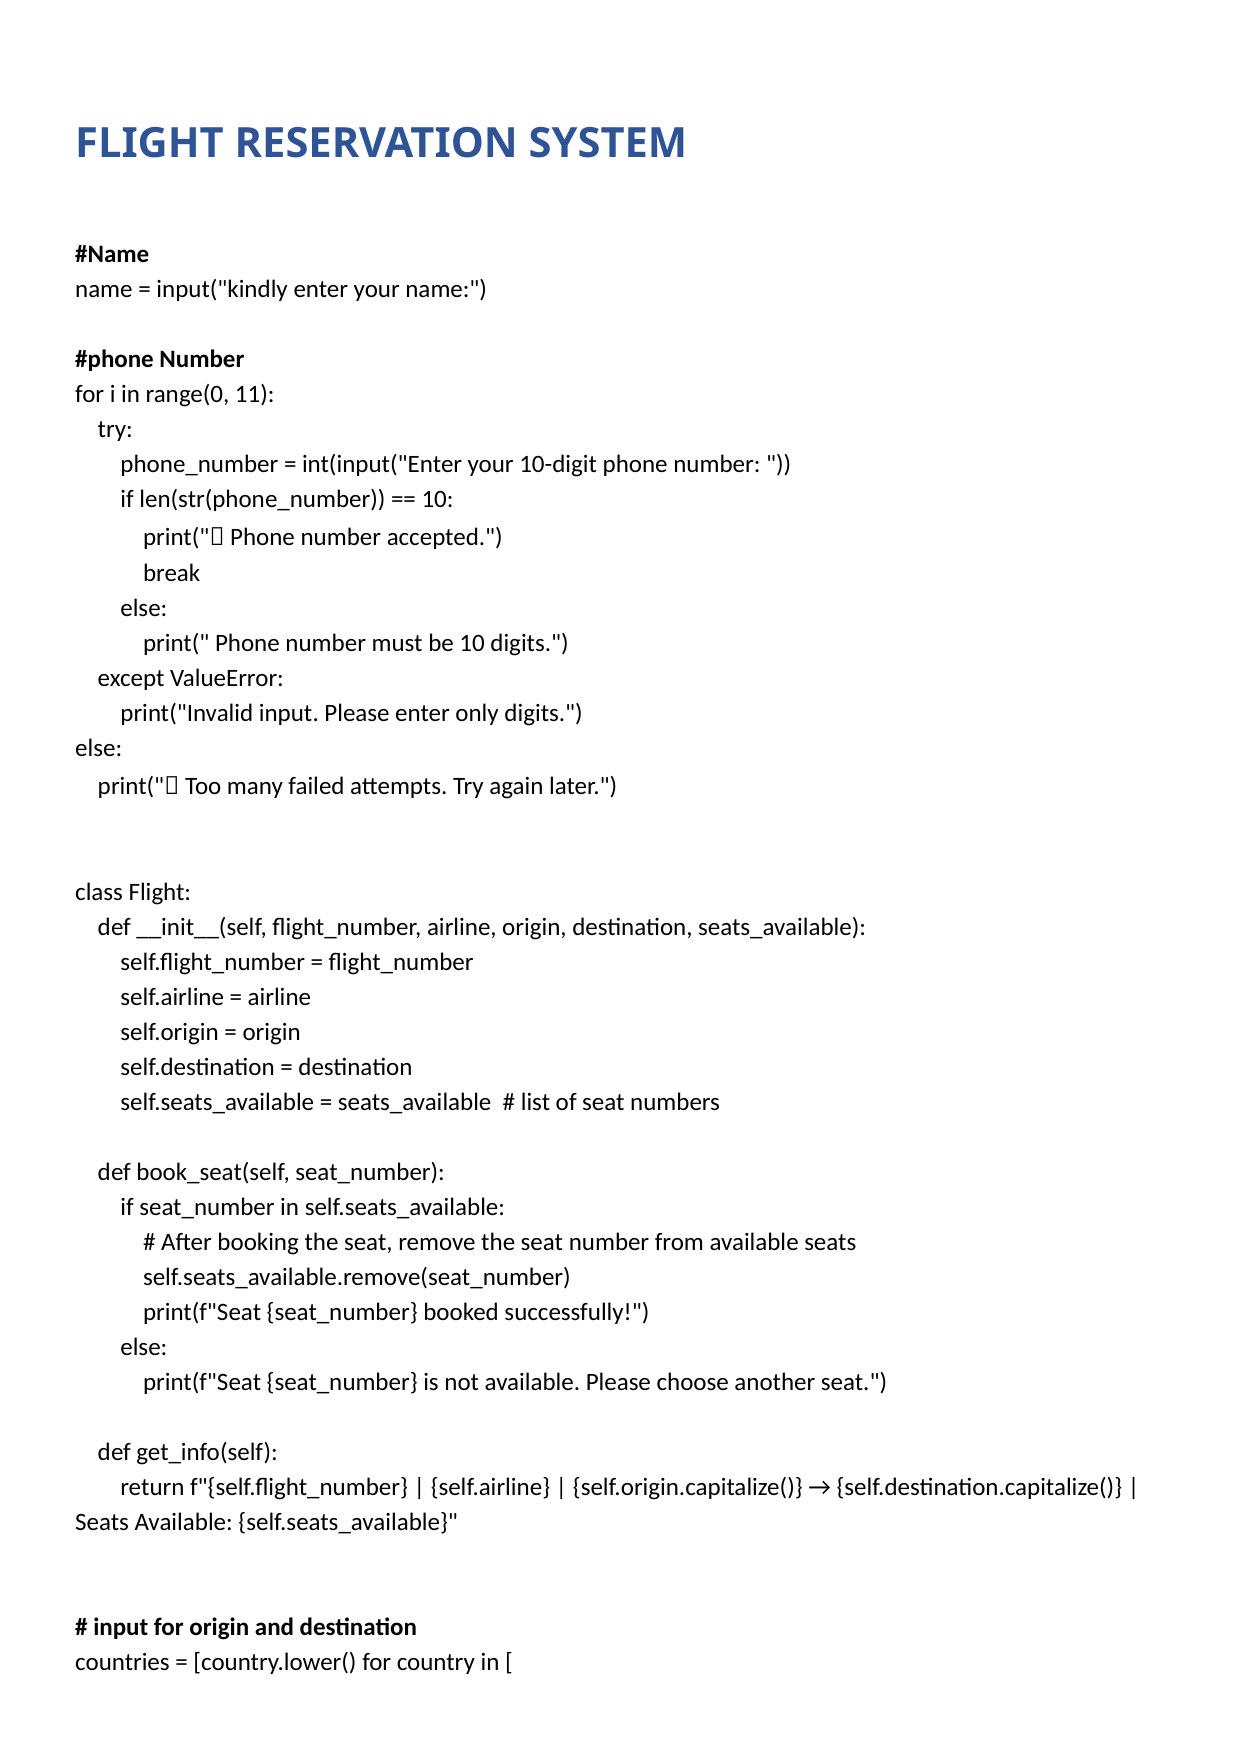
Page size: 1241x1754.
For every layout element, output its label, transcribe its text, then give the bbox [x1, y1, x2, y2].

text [75, 238, 1165, 1677]
subtitle FLIGHT RESERVATION SYSTEM [75, 112, 1165, 169]
